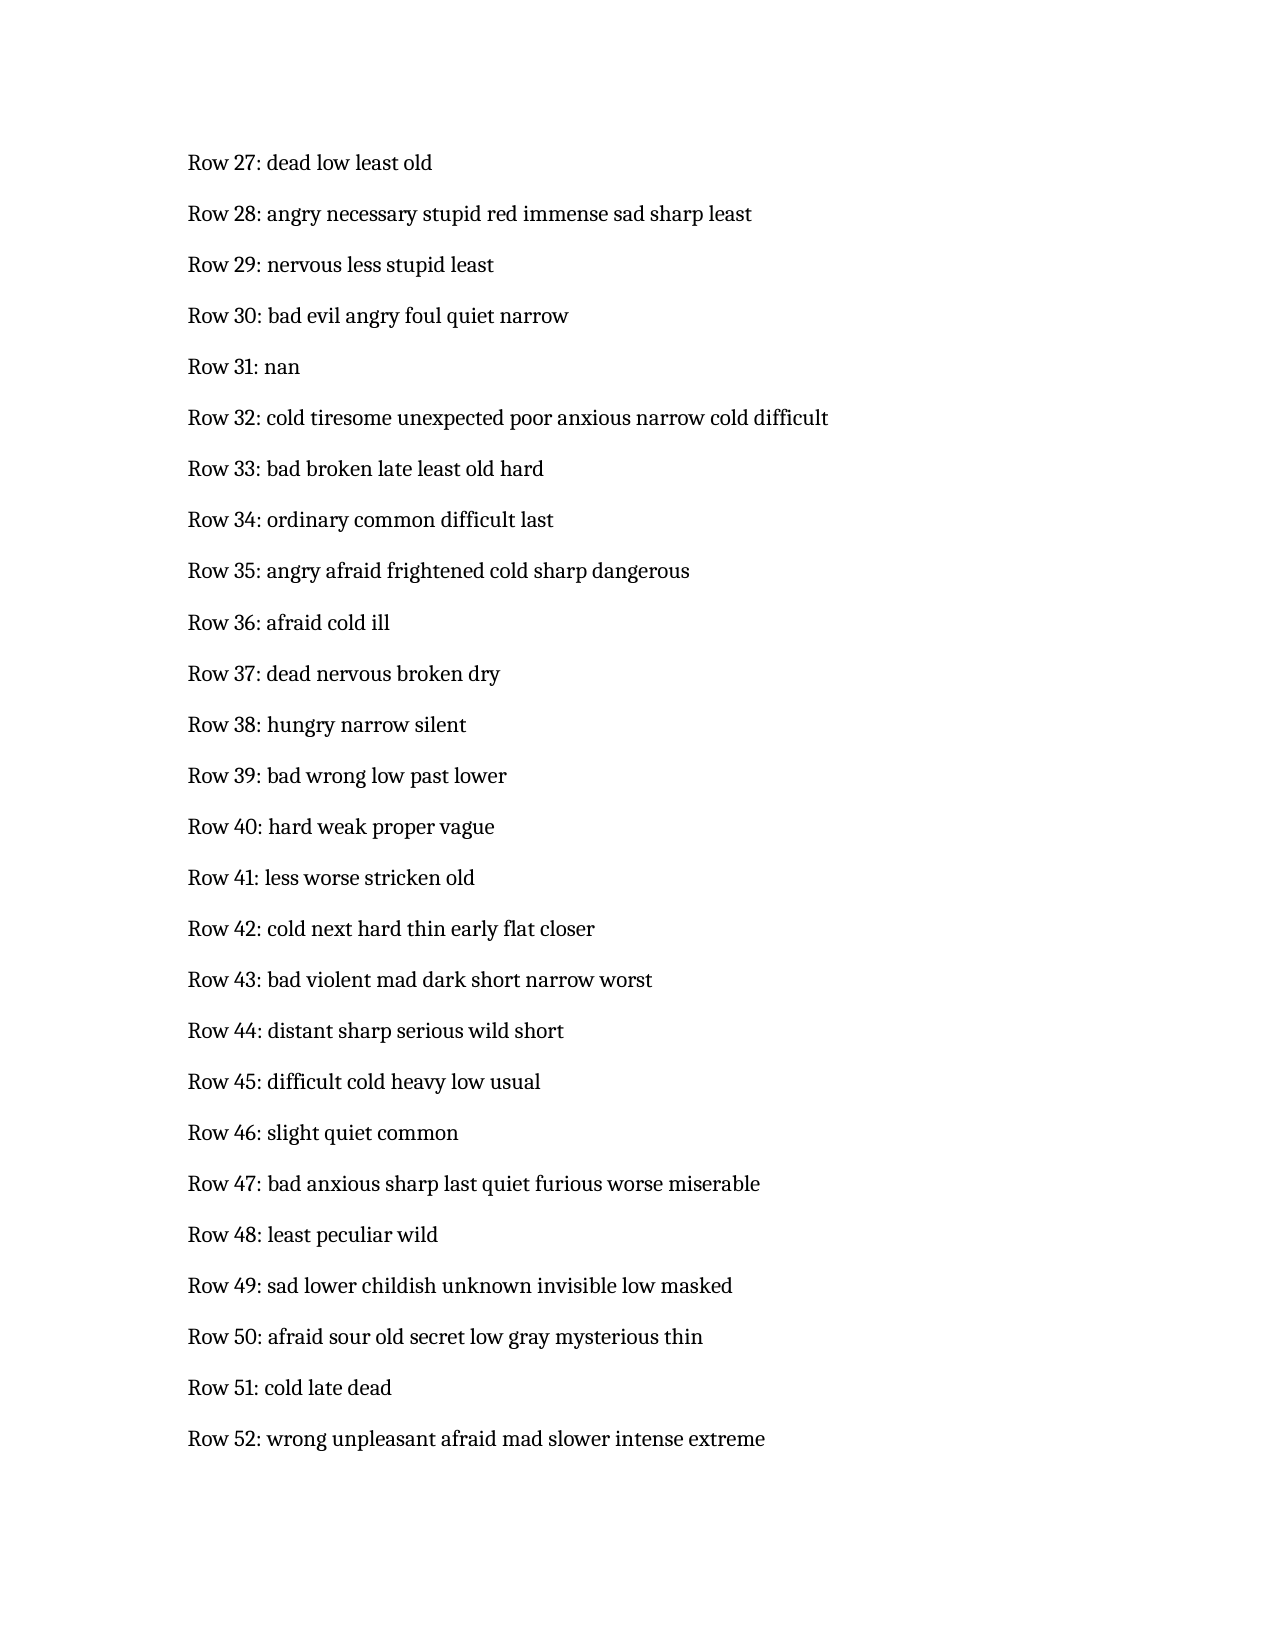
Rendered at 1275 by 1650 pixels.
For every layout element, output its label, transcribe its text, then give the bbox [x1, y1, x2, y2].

text Row 40: hard weak proper vague [187, 813, 1087, 840]
text Row 34: ordinary common difficult last [187, 507, 1087, 534]
text Row 42: cold next hard thin early flat closer [187, 916, 1087, 942]
text Row 31: nan [187, 354, 1087, 381]
text Row 43: bad violent mad dark short narrow worst [187, 967, 1087, 993]
text Row 51: cold late dead [187, 1375, 1087, 1401]
text Row 50: afraid sour old secret low gray mysterious thin [187, 1324, 1087, 1350]
text Row 49: sad lower childish unknown invisible low masked [187, 1273, 1087, 1299]
text Row 37: dead nervous broken dry [187, 660, 1087, 687]
text Row 47: bad anxious sharp last quiet furious worse miserable [187, 1171, 1087, 1197]
text Row 41: less worse stricken old [187, 864, 1087, 891]
text Row 39: bad wrong low past lower [187, 762, 1087, 789]
text Row 33: bad broken late least old hard [187, 456, 1087, 483]
text Row 28: angry necessary stupid red immense sad sharp least [187, 201, 1087, 227]
text Row 30: bad evil angry foul quiet narrow [187, 303, 1087, 329]
text Row 52: wrong unpleasant afraid mad slower intense extreme [187, 1426, 1087, 1452]
text Row 27: dead low least old [187, 150, 1087, 176]
text Row 48: least peculiar wild [187, 1222, 1087, 1248]
text Row 44: distant sharp serious wild short [187, 1018, 1087, 1044]
text Row 38: hungry narrow silent [187, 711, 1087, 738]
text Row 32: cold tiresome unexpected poor anxious narrow cold difficult [187, 405, 1087, 432]
text Row 45: difficult cold heavy low usual [187, 1069, 1087, 1095]
text Row 29: nervous less stupid least [187, 252, 1087, 278]
text Row 46: slight quiet common [187, 1120, 1087, 1146]
text Row 35: angry afraid frightened cold sharp dangerous [187, 558, 1087, 585]
text Row 36: afraid cold ill [187, 609, 1087, 636]
